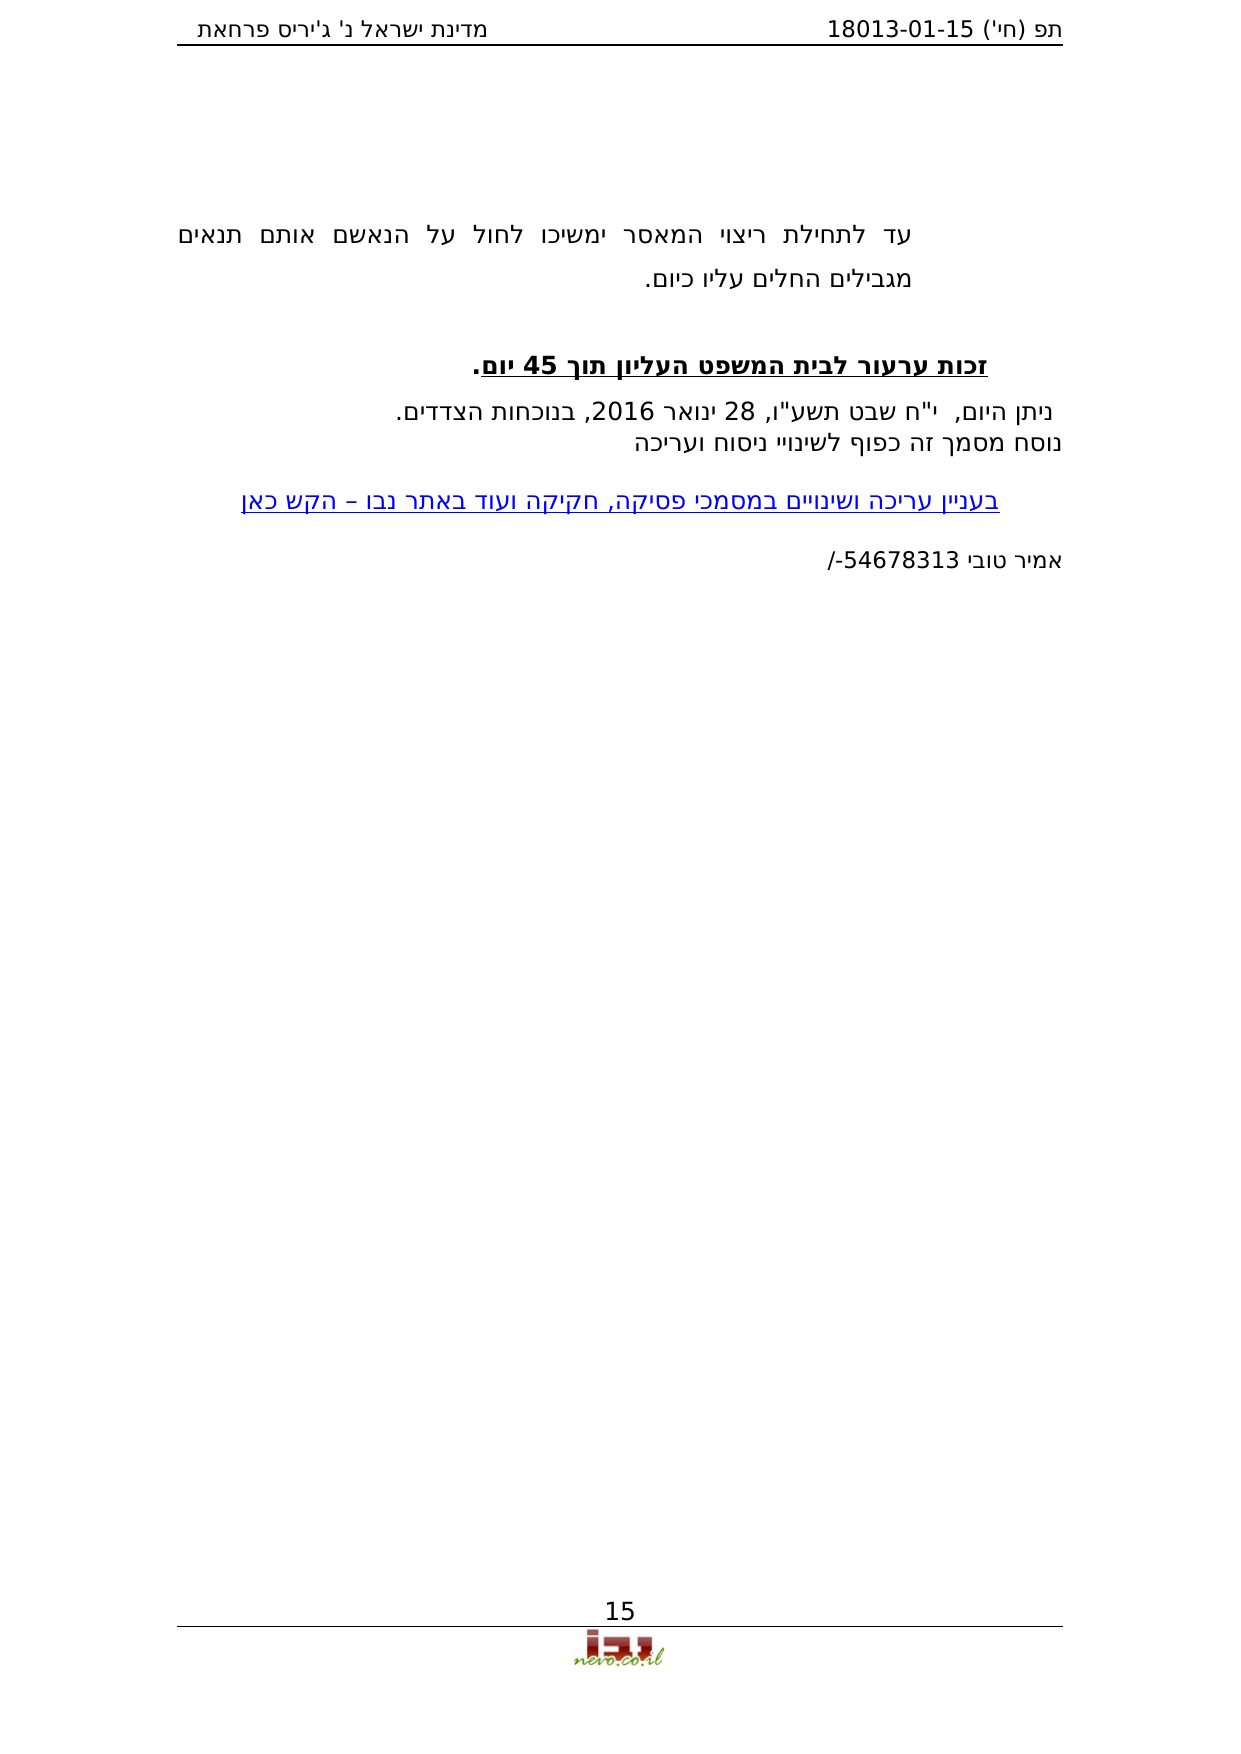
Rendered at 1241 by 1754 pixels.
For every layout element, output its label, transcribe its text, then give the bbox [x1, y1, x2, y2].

text בעניין עריכה ושינויים במסמכי פסיקה, חקיקה ועוד באתר נבו – הקש כאן [177, 487, 1063, 516]
picture [574, 1629, 666, 1667]
text נוסח מסמך זה כפוף לשינויי ניסוח ועריכה [177, 429, 1063, 458]
text 5129371 זכות ערעור לבית המשפט העליון תוך 45 יום. [177, 351, 1063, 380]
text אמיר טובי 54678313-/ [177, 547, 1063, 574]
text 5129371ניתן היום, י"ח שבט תשע"ו, 28 ינואר 2016, בנוכחות הצדדים. [177, 397, 1063, 426]
text עד לתחילת ריצוי המאסר ימשיכו לחול על הנאשם אותם תנאים מגבילים החלים עליו כיום. [177, 220, 913, 293]
